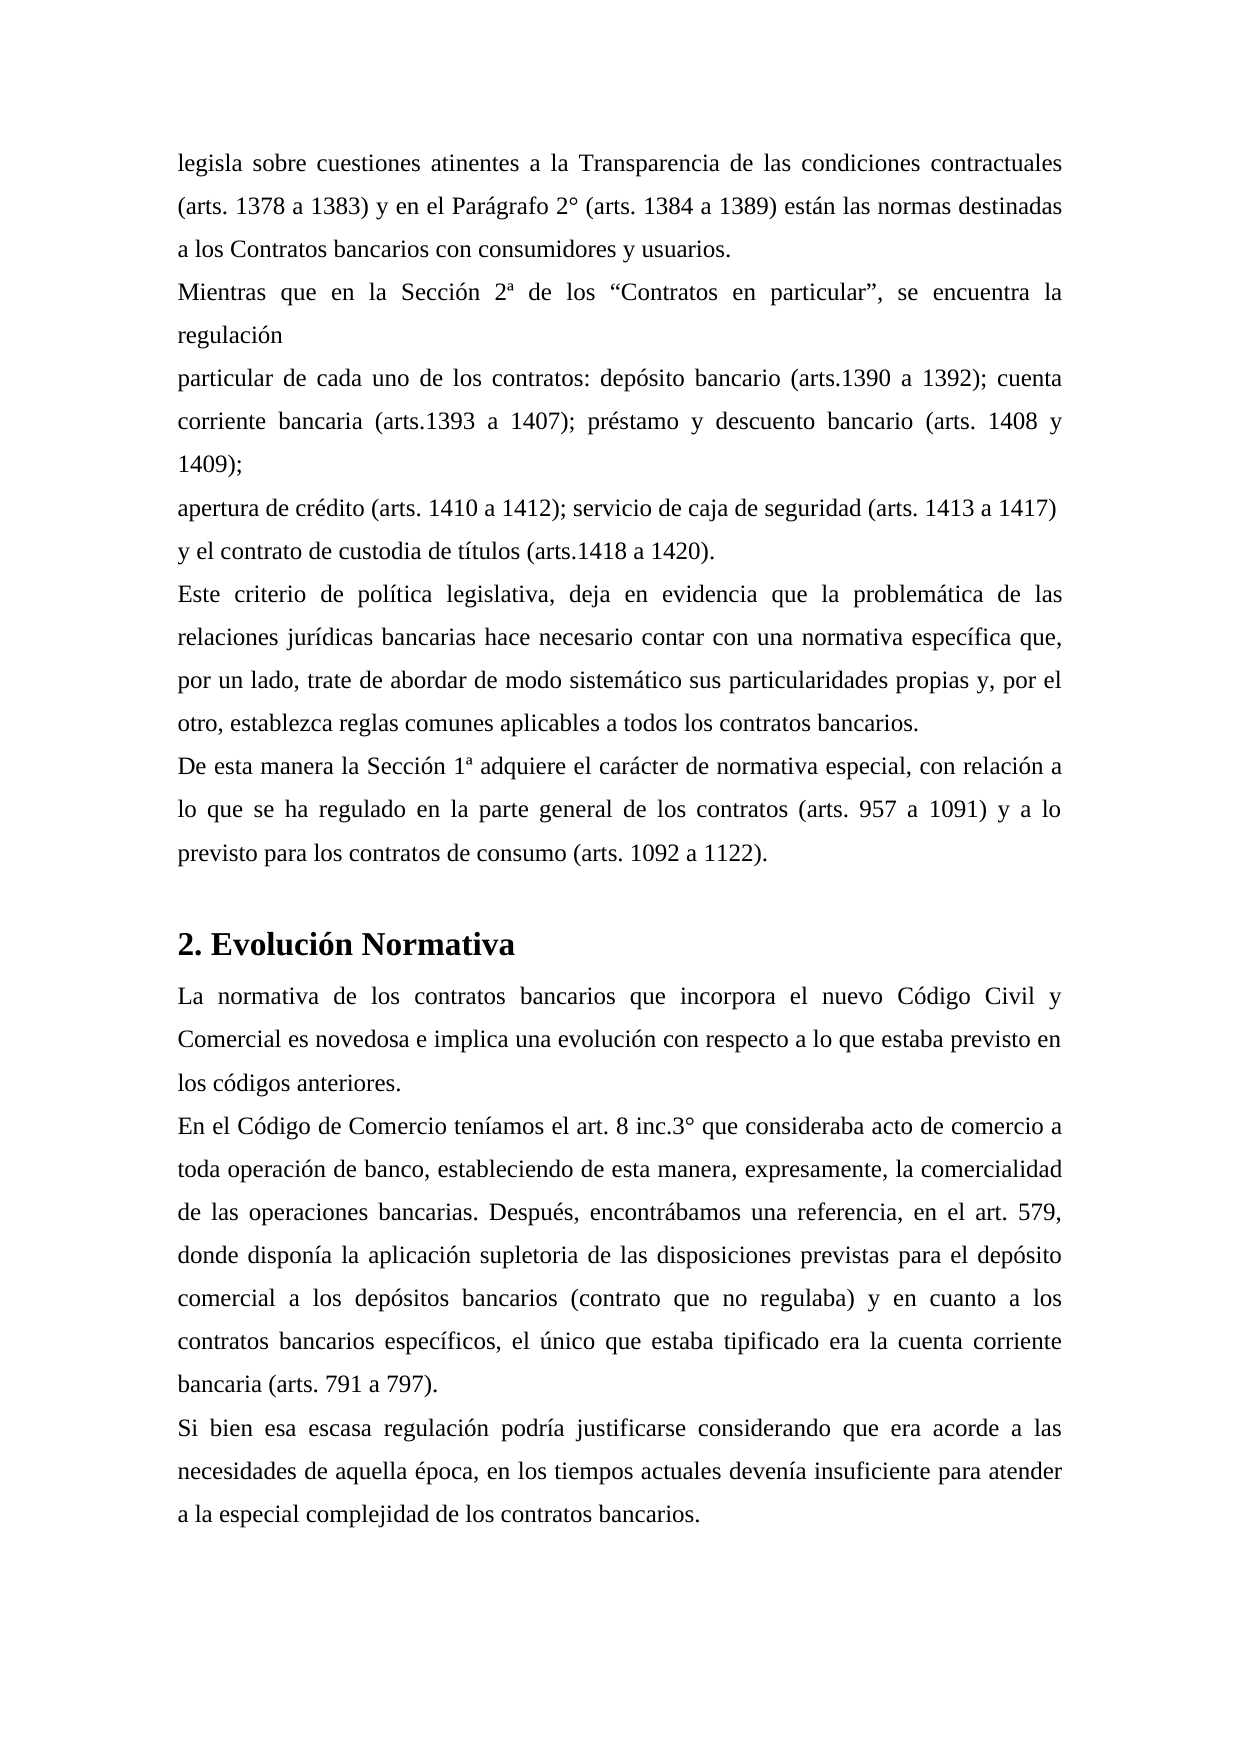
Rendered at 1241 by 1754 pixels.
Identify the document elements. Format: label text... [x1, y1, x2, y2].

text 2. Evolución Normativa [177, 924, 1063, 962]
text Mientras que en la Sección 2ª de los “Contratos en particular”, se encuentra la regulación [177, 277, 1063, 349]
text En el Código de Comercio teníamos el art. 8 inc.3° que consideraba acto de comercio a toda operación de banco, estableciendo de esta manera, expresamente, la comercialidad de las operaciones bancarias. Después, encontrábamos una referencia, en el art. 579, donde disponía la aplicación supletoria de las disposiciones previstas para el depósito comercial a los depósitos bancarios (contrato que no regulaba) y en cuanto a los contratos bancarios específicos, el único que estaba tipificado era la cuenta corriente bancaria (arts. 791 a 797). [177, 1111, 1063, 1398]
text La normativa de los contratos bancarios que incorpora el nuevo Código Civil y Comercial es novedosa e implica una evolución con respecto a lo que estaba previsto en los códigos anteriores. [177, 981, 1063, 1096]
text particular de cada uno de los contratos: depósito bancario (arts.1390 a 1392); cuenta corriente bancaria (arts.1393 a 1407); préstamo y descuento bancario (arts. 1408 y 1409); [177, 363, 1063, 478]
text De esta manera la Sección 1ª adquiere el carácter de normativa especial, con relación a lo que se ha regulado en la parte general de los contratos (arts. 957 a 1091) y a lo previsto para los contratos de consumo (arts. 1092 a 1122). [177, 751, 1063, 866]
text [177, 148, 1063, 263]
text Si bien esa escasa regulación podría justificarse considerando que era acorde a las necesidades de aquella época, en los tiempos actuales devenía insuficiente para atender a la especial complejidad de los contratos bancarios. [177, 1413, 1063, 1528]
text Este criterio de política legislativa, deja en evidencia que la problemática de las relaciones jurídicas bancarias hace necesario contar con una normativa específica que, por un lado, trate de abordar de modo sistemático sus particularidades propias y, por el otro, establezca reglas comunes aplicables a todos los contratos bancarios. [177, 579, 1063, 737]
text apertura de crédito (arts. 1410 a 1412); servicio de caja de seguridad (arts. 1413 a 1417) [177, 493, 1063, 521]
text y el contrato de custodia de títulos (arts.1418 a 1420). [177, 536, 1063, 564]
